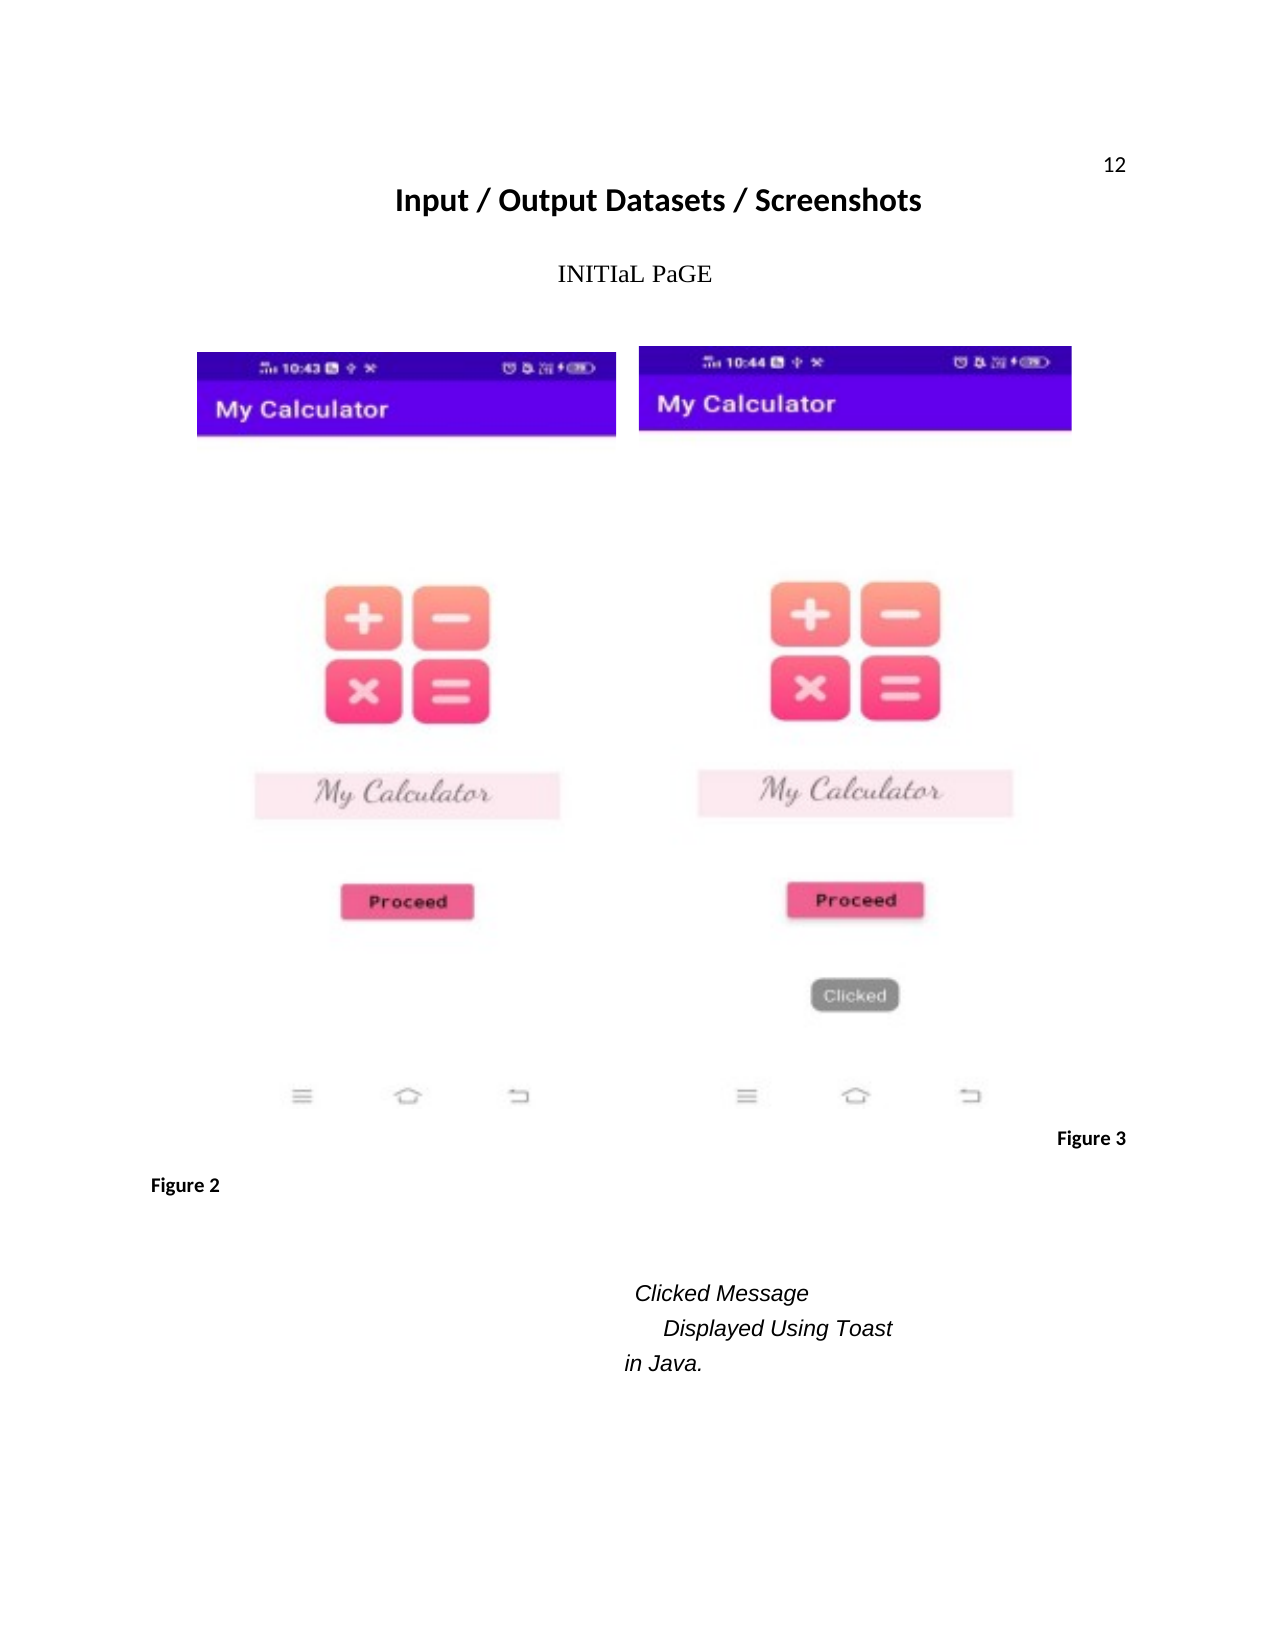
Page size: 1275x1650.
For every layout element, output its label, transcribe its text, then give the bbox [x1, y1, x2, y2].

text Clicked Message Displayed Using Toast [634, 1279, 892, 1341]
picture [638, 346, 1072, 1109]
text Figure 3 [23, 1125, 1126, 1151]
picture [197, 352, 617, 1109]
text Figure 2 [151, 1173, 1137, 1198]
text 12 [23, 151, 1126, 178]
subtitle Input / Output Datasets / Screenshots [395, 179, 1137, 219]
text in Java. [624, 1351, 1137, 1377]
text INITIaL PaGE [504, 259, 766, 288]
